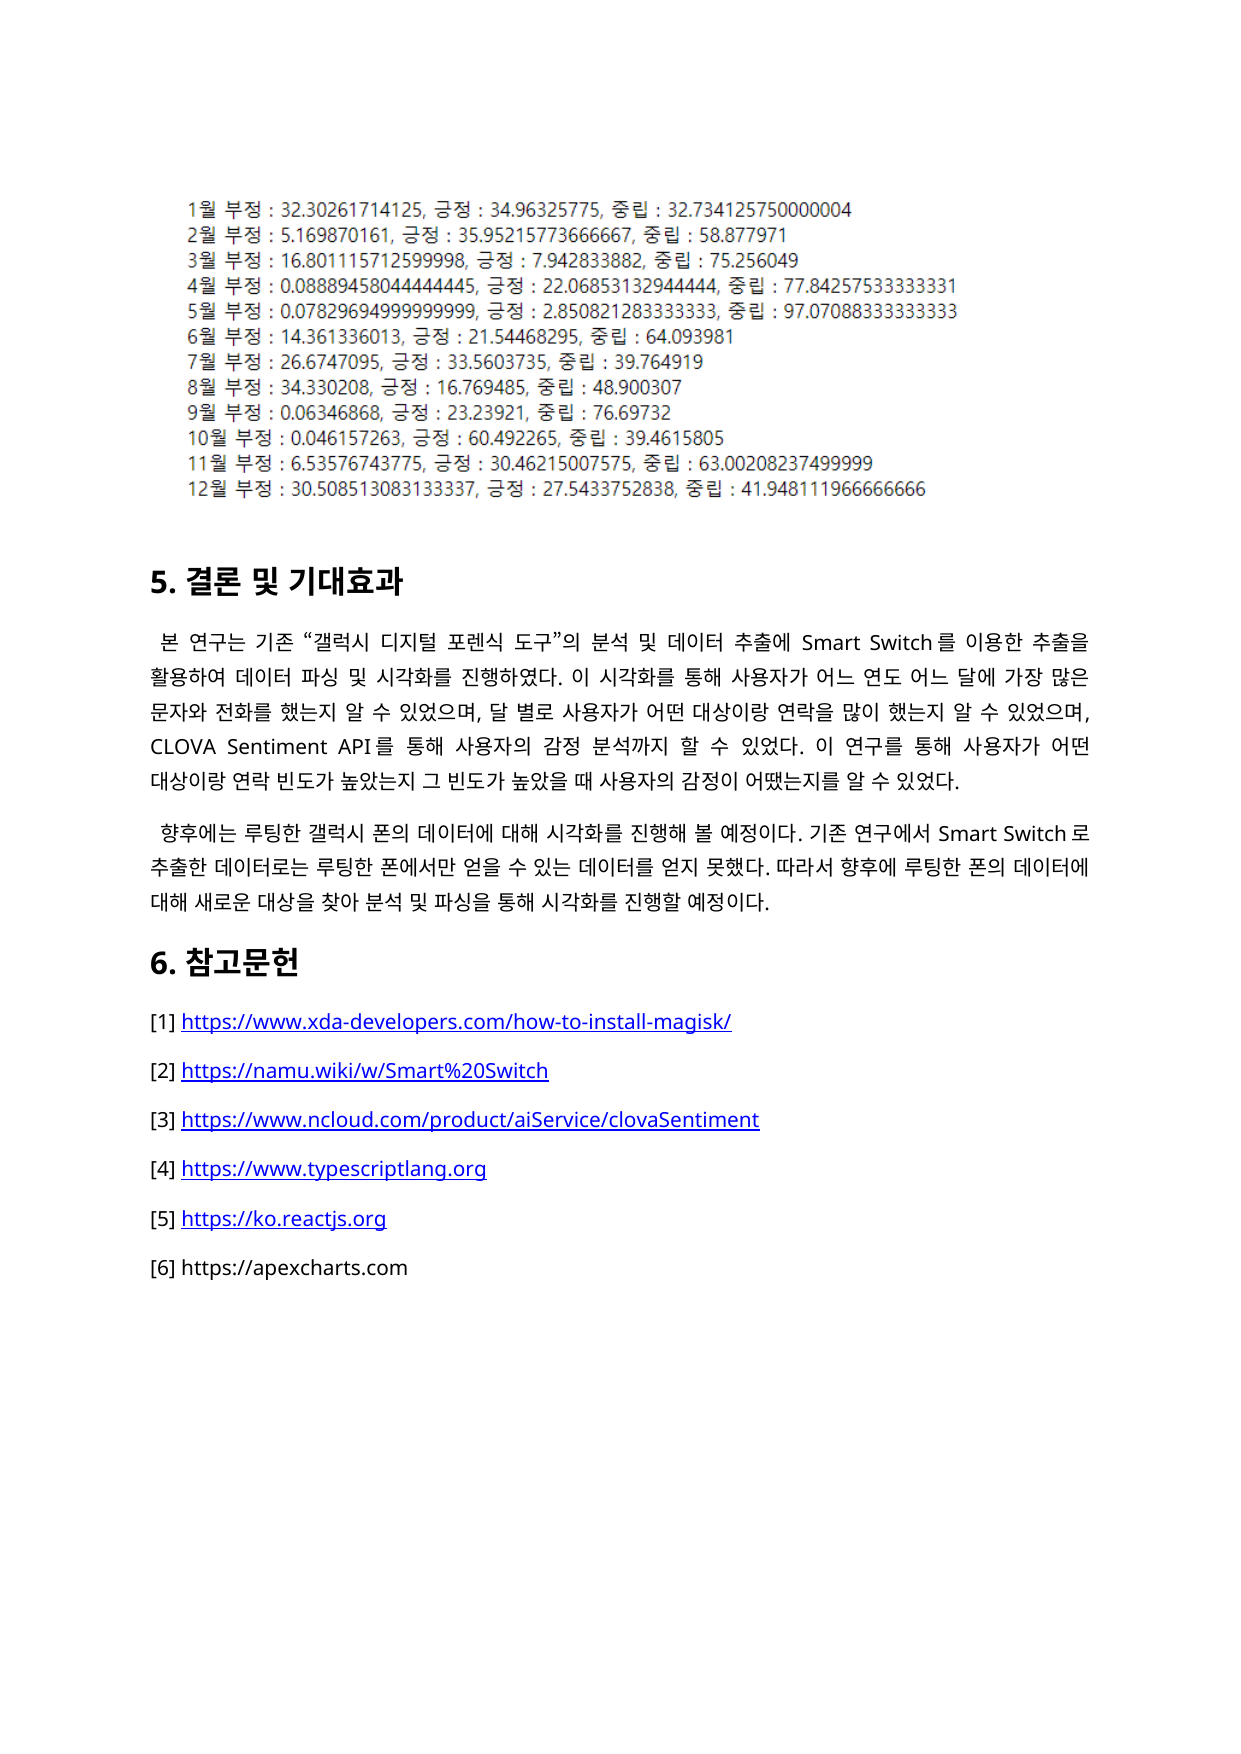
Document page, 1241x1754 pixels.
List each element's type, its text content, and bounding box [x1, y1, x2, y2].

list 본 연구는 기존 “갤럭시 디지털 포렌식 도구”의 분석 및 데이터 추출에 Smart Switch를 이용한 추출을 활용하여 데이터 파싱 및 시각화를 진행하였다. 이 시각화를 통해 사용자가 어느 연도 어느 달에 가장 많은 문자와 전화를 했는지 알 수 있었으며, 달 별로 사용자가 어떤 대상이랑 연락을 많이 했는지 알 수 있었으며, CLOVA Sentiment API를 통해 사용자의 감정 분석까지 할 수 있었다. 이 연구를 통해 사용자가 어떤 대상이랑 연락 빈도가 높았는지 그 빈도가 높았을 때 사용자의 감정이 어땠는지를 알 수 있었다. [150, 626, 1090, 796]
text [6] https://apexcharts.com [150, 1253, 1090, 1282]
picture [150, 177, 1089, 537]
list 6. 참고문헌 [150, 938, 1090, 983]
text [3] https://www.ncloud.com/product/aiService/clovaSentiment [150, 1105, 1090, 1134]
text [4] https://www.typescriptlang.org [150, 1154, 1090, 1183]
text [1] https://www.xda-developers.com/how-to-install-magisk/ [150, 1007, 1090, 1035]
list 향후에는 루팅한 갤럭시 폰의 데이터에 대해 시각화를 진행해 볼 예정이다. 기존 연구에서 Smart Switch로 추출한 데이터로는 루팅한 폰에서만 얻을 수 있는 데이터를 얻지 못했다. 따라서 향후에 루팅한 폰의 데이터에 대해 새로운 대상을 찾아 분석 및 파싱을 통해 시각화를 진행할 예정이다. [150, 817, 1090, 917]
text [5] https://ko.reactjs.org [150, 1204, 1090, 1232]
list 5. 결론 및 기대효과 [150, 557, 1090, 603]
text [2] https://namu.wiki/w/Smart%20Switch [150, 1056, 1090, 1084]
